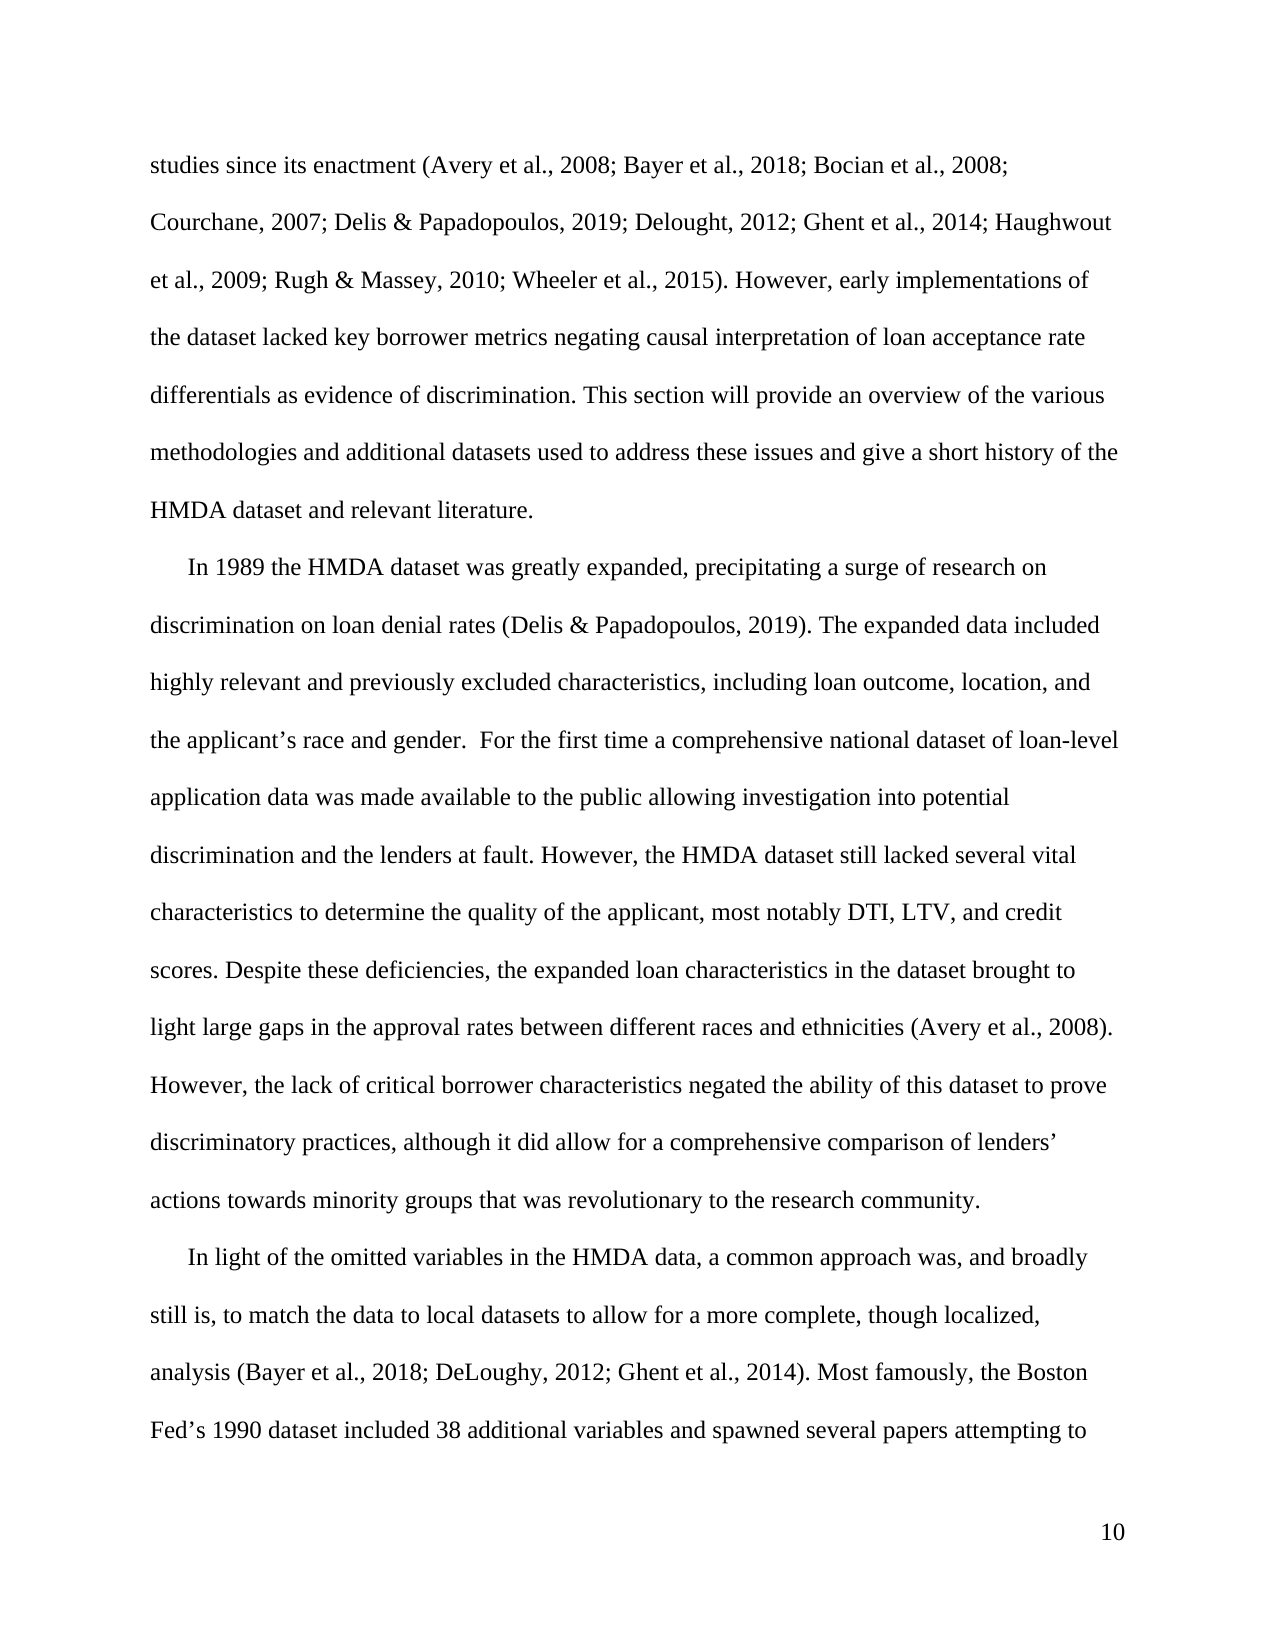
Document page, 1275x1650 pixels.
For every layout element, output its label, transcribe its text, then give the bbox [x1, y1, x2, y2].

text In 1989 the HMDA dataset was greatly expanded, precipitating a surge of research on discrimination on loan denial rates (Delis & Papadopoulos, 2019). The expanded data included highly relevant and previously excluded characteristics, including loan outcome, location, and the applicant’s race and gender. For the first time a comprehensive national dataset of loan-level application data was made available to the public allowing investigation into potential discrimination and the lenders at fault. However, the HMDA dataset still lacked several vital characteristics to determine the quality of the applicant, most notably DTI, LTV, and credit scores. Despite these deficiencies, the expanded loan characteristics in the dataset brought to light large gaps in the approval rates between different races and ethnicities (Avery et al., 2008). However, the lack of critical borrower characteristics negated the ability of this dataset to prove discriminatory practices, although it did allow for a comprehensive comparison of lenders’ actions towards minority groups that was revolutionary to the research community. [150, 552, 1125, 1214]
